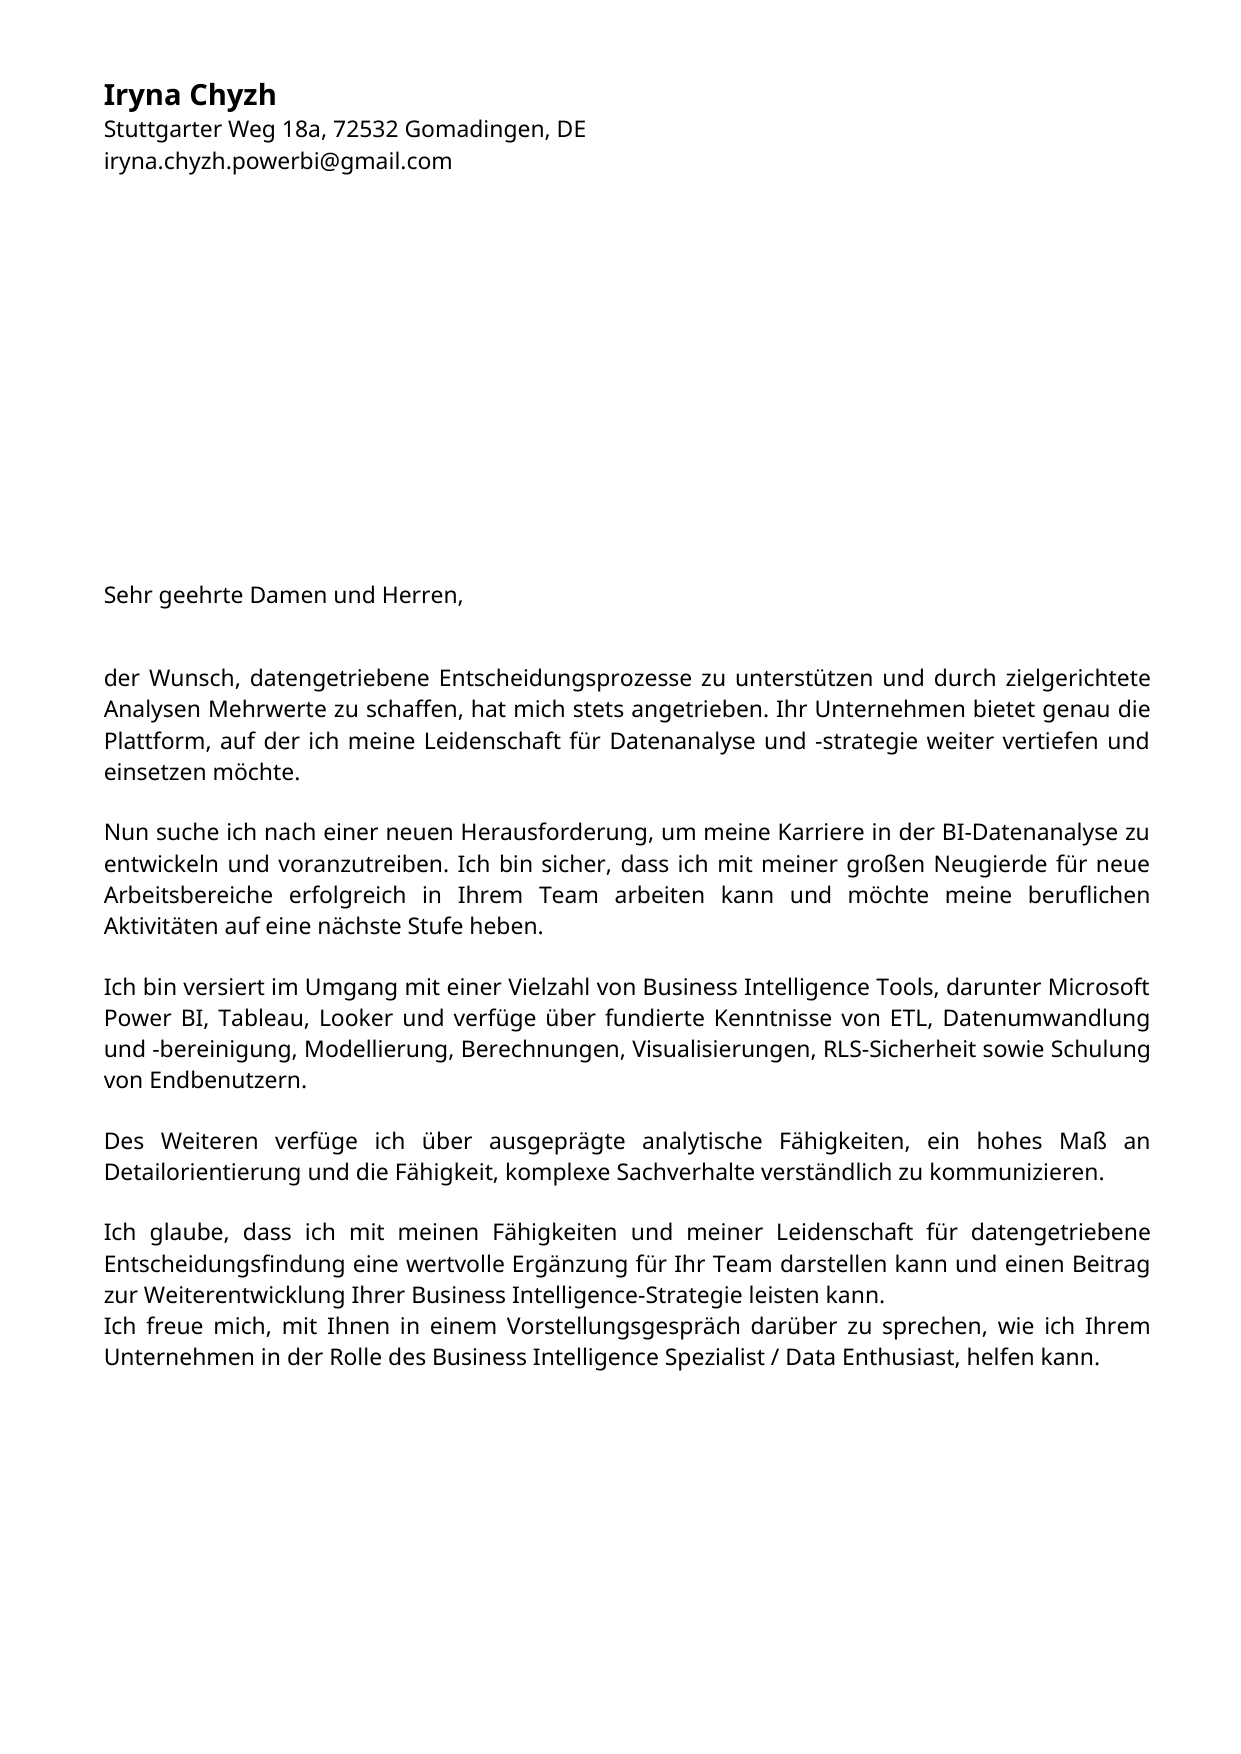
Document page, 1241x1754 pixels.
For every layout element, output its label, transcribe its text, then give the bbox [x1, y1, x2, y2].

text Ich freue mich, mit Ihnen in einem Vorstellungsgespräch darüber zu sprechen, wie ich Ihrem Unternehmen in der Rolle des Business Intelligence Spezialist / Data Enthusiast, helfen kann. [103, 1310, 1152, 1372]
text der Wunsch, datengetriebene Entscheidungsprozesse zu unterstützen und durch zielgerichtete Analysen Mehrwerte zu schaffen, hat mich stets angetrieben. Ihr Unternehmen bietet genau die Plattform, auf der ich meine Leidenschaft für Datenanalyse und -strategie weiter vertiefen und einsetzen möchte. [103, 662, 1152, 787]
text Des Weiteren verfüge ich über ausgeprägte analytische Fähigkeiten, ein hohes Maß an Detailorientierung und die Fähigkeit, komplexe Sachverhalte verständlich zu kommunizieren. [103, 1124, 1152, 1187]
text Nun suche ich nach einer neuen Herausforderung, um meine Karriere in der BI-Datenanalyse zu entwickeln und voranzutreiben. Ich bin sicher, dass ich mit meiner großen Neugierde für neue Arbeitsbereiche erfolgreich in Ihrem Team arbeiten kann und möchte meine beruflichen Aktivitäten auf eine nächste Stufe heben. [103, 816, 1152, 941]
text Ich bin versiert im Umgang mit einer Vielzahl von Business Intelligence Tools, darunter Microsoft Power BI, Tableau, Looker und verfüge über fundierte Kenntnisse von ETL, Datenumwandlung und -bereinigung, Modellierung, Berechnungen, Visualisierungen, RLS-Sicherheit sowie Schulung von Endbenutzern. [103, 970, 1152, 1095]
text Ich glaube, dass ich mit meinen Fähigkeiten und meiner Leidenschaft für datengetriebene Entscheidungsfindung eine wertvolle Ergänzung für Ihr Team darstellen kann und einen Beitrag zur Weiterentwicklung Ihrer Business Intelligence-Strategie leisten kann. [103, 1216, 1152, 1310]
text Sehr geehrte Damen und Herren, [103, 579, 1152, 610]
